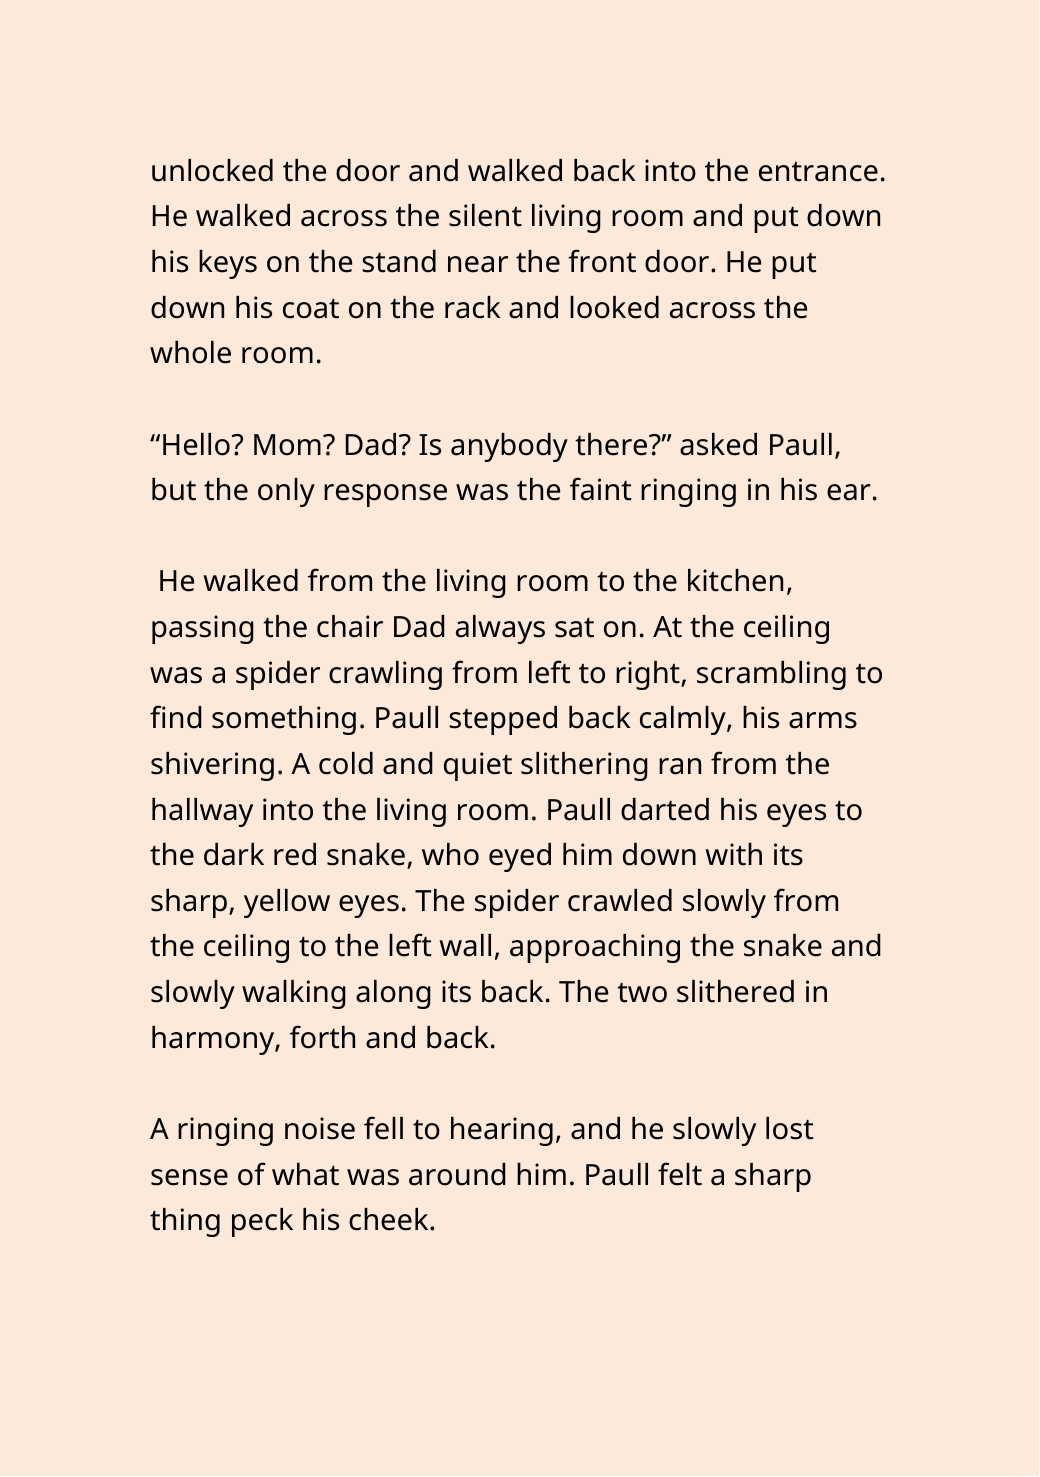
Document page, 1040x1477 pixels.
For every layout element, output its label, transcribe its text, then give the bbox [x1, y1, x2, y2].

text A ringing noise fell to hearing, and he slowly lost sense of what was around him. Paull felt a sharp thing peck his cheek. [150, 1108, 889, 1239]
text He walked from the living room to the kitchen, passing the chair Dad always sat on. At the ceiling was a spider crawling from left to right, scrambling to find something. Paull stepped back calmly, his arms shivering. A cold and quiet slithering ran from the hallway into the living room. Paull darted his eyes to the dark red snake, who eyed him down with its sharp, yellow eyes. The spider crawled slowly from the ceiling to the left wall, approaching the snake and slowly walking along its back. The two slithered in harmony, forth and back. [150, 561, 889, 1057]
text “Hello? Mom? Dad? Is anybody there?” asked Paull, but the only response was the faint ringing in his ear. [150, 424, 889, 509]
